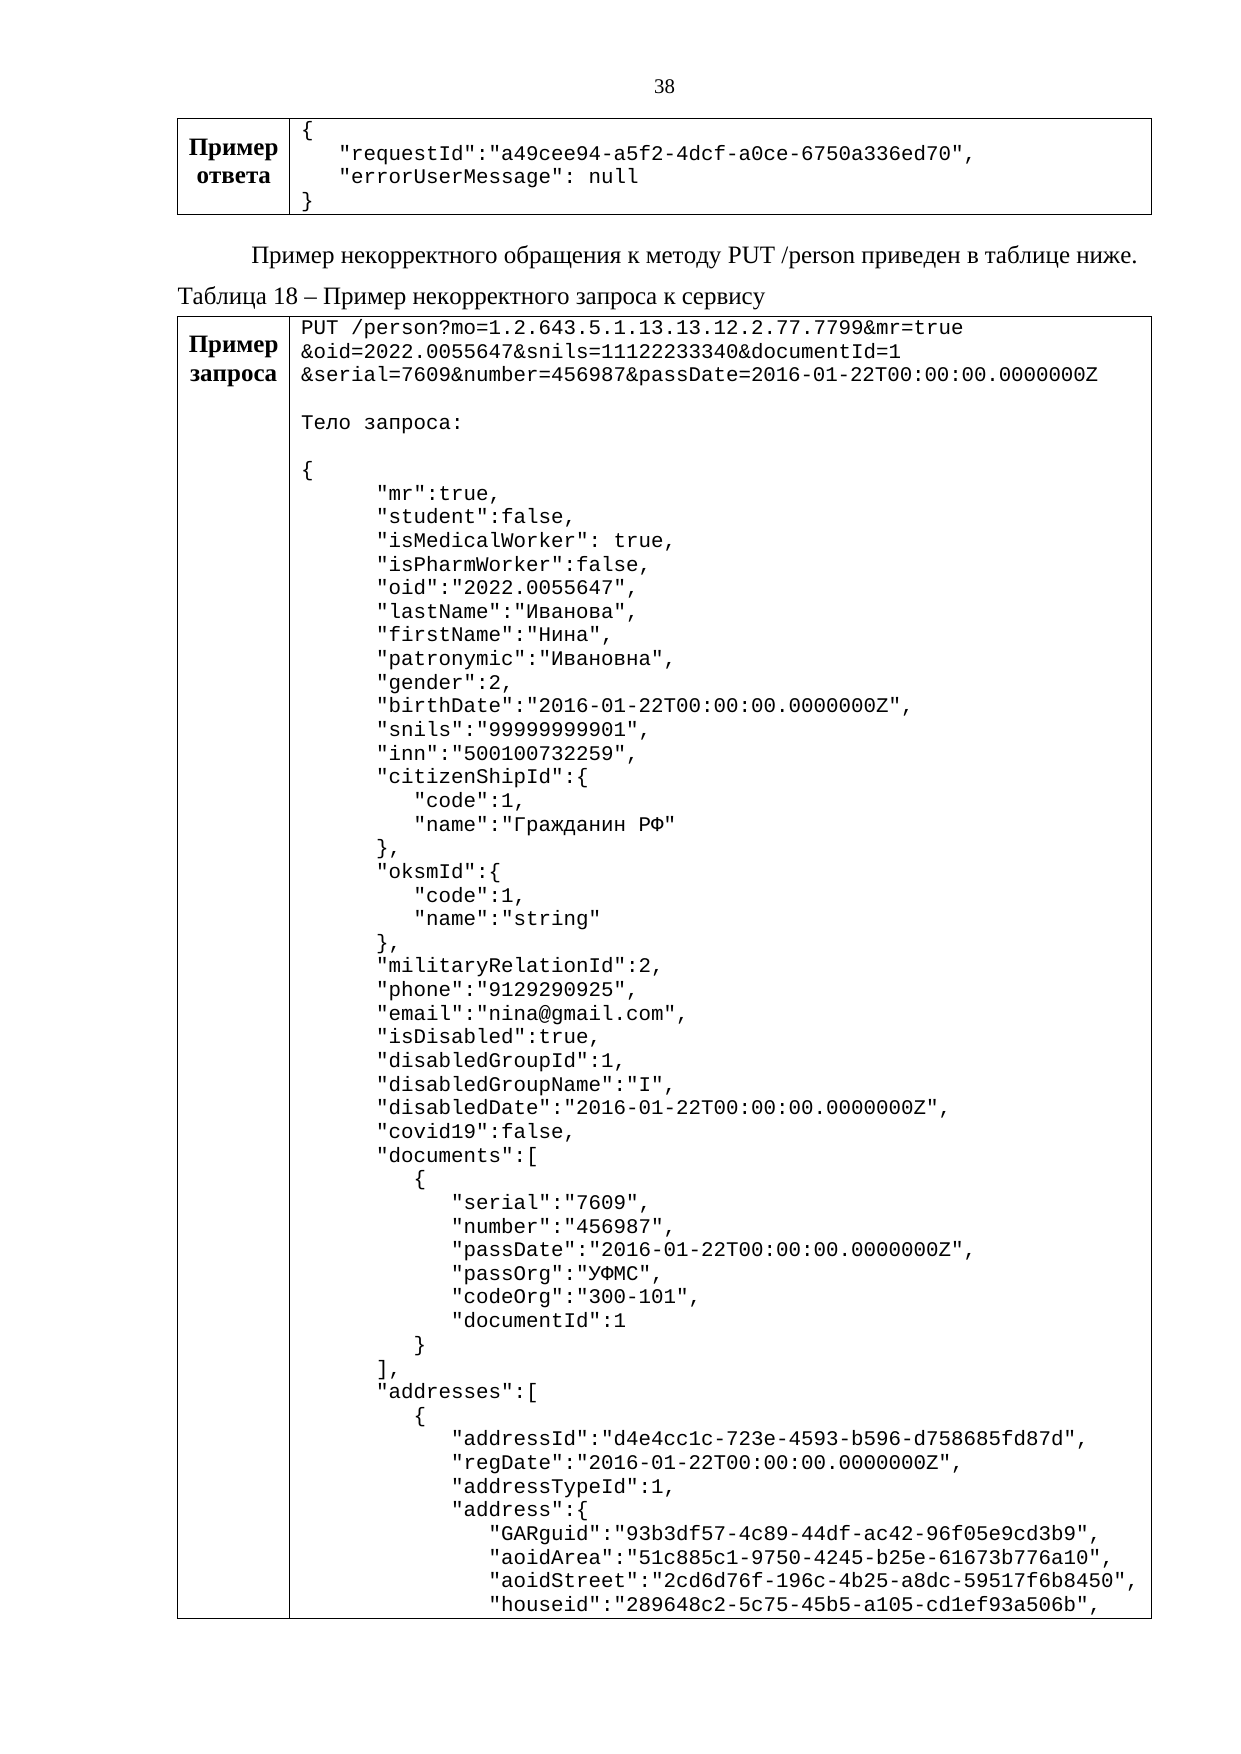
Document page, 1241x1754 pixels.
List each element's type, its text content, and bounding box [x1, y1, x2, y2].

table_cell Пример ответа [178, 119, 289, 214]
text Пример некорректного обращения к методу PUT /person приведен в таблице ниже. [177, 240, 1152, 268]
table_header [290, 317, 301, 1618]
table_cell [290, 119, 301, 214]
table_header Пример запроса [178, 317, 289, 1618]
text Таблица 18 – Пример некорректного запроса к сервису [177, 281, 1152, 310]
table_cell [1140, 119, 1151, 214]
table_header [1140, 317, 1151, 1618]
